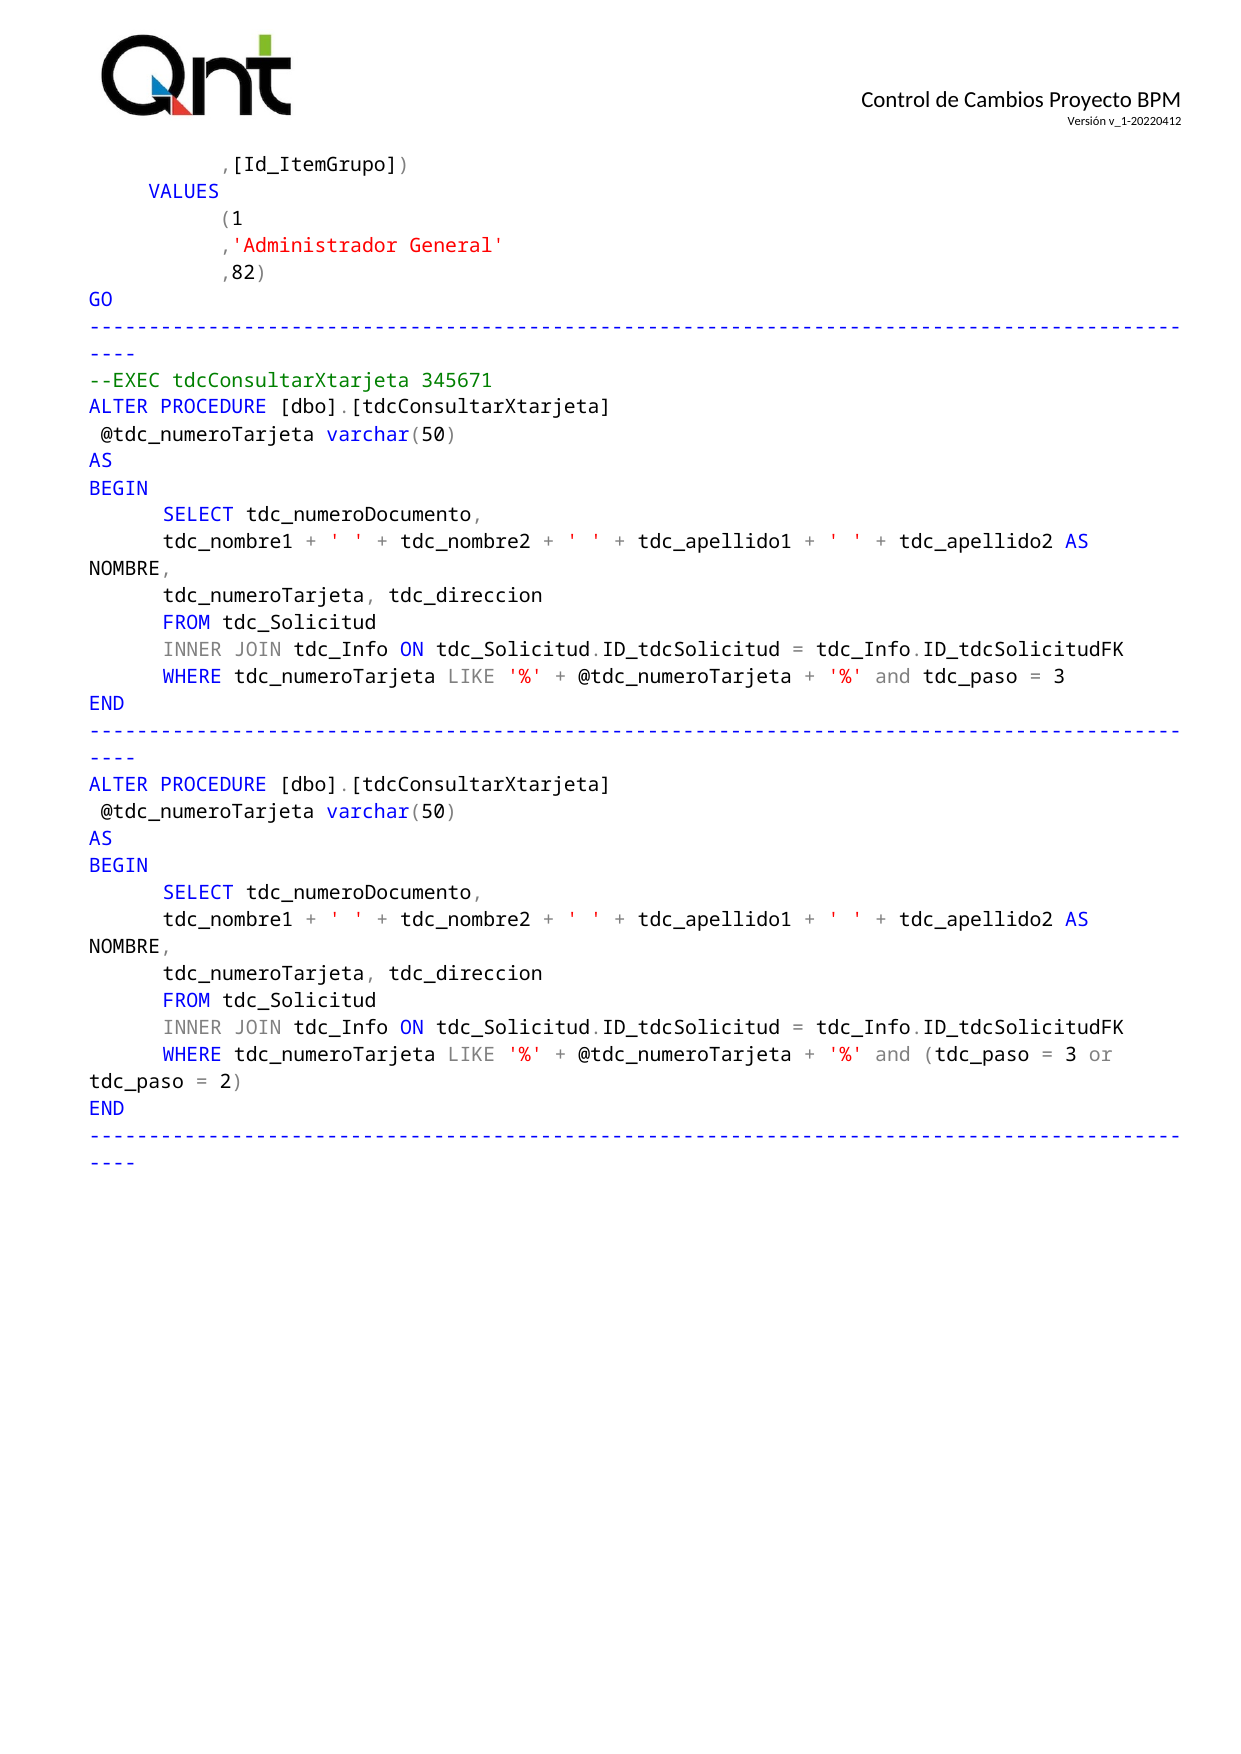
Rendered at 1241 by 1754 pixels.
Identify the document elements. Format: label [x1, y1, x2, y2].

picture [88, 29, 310, 121]
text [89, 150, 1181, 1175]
